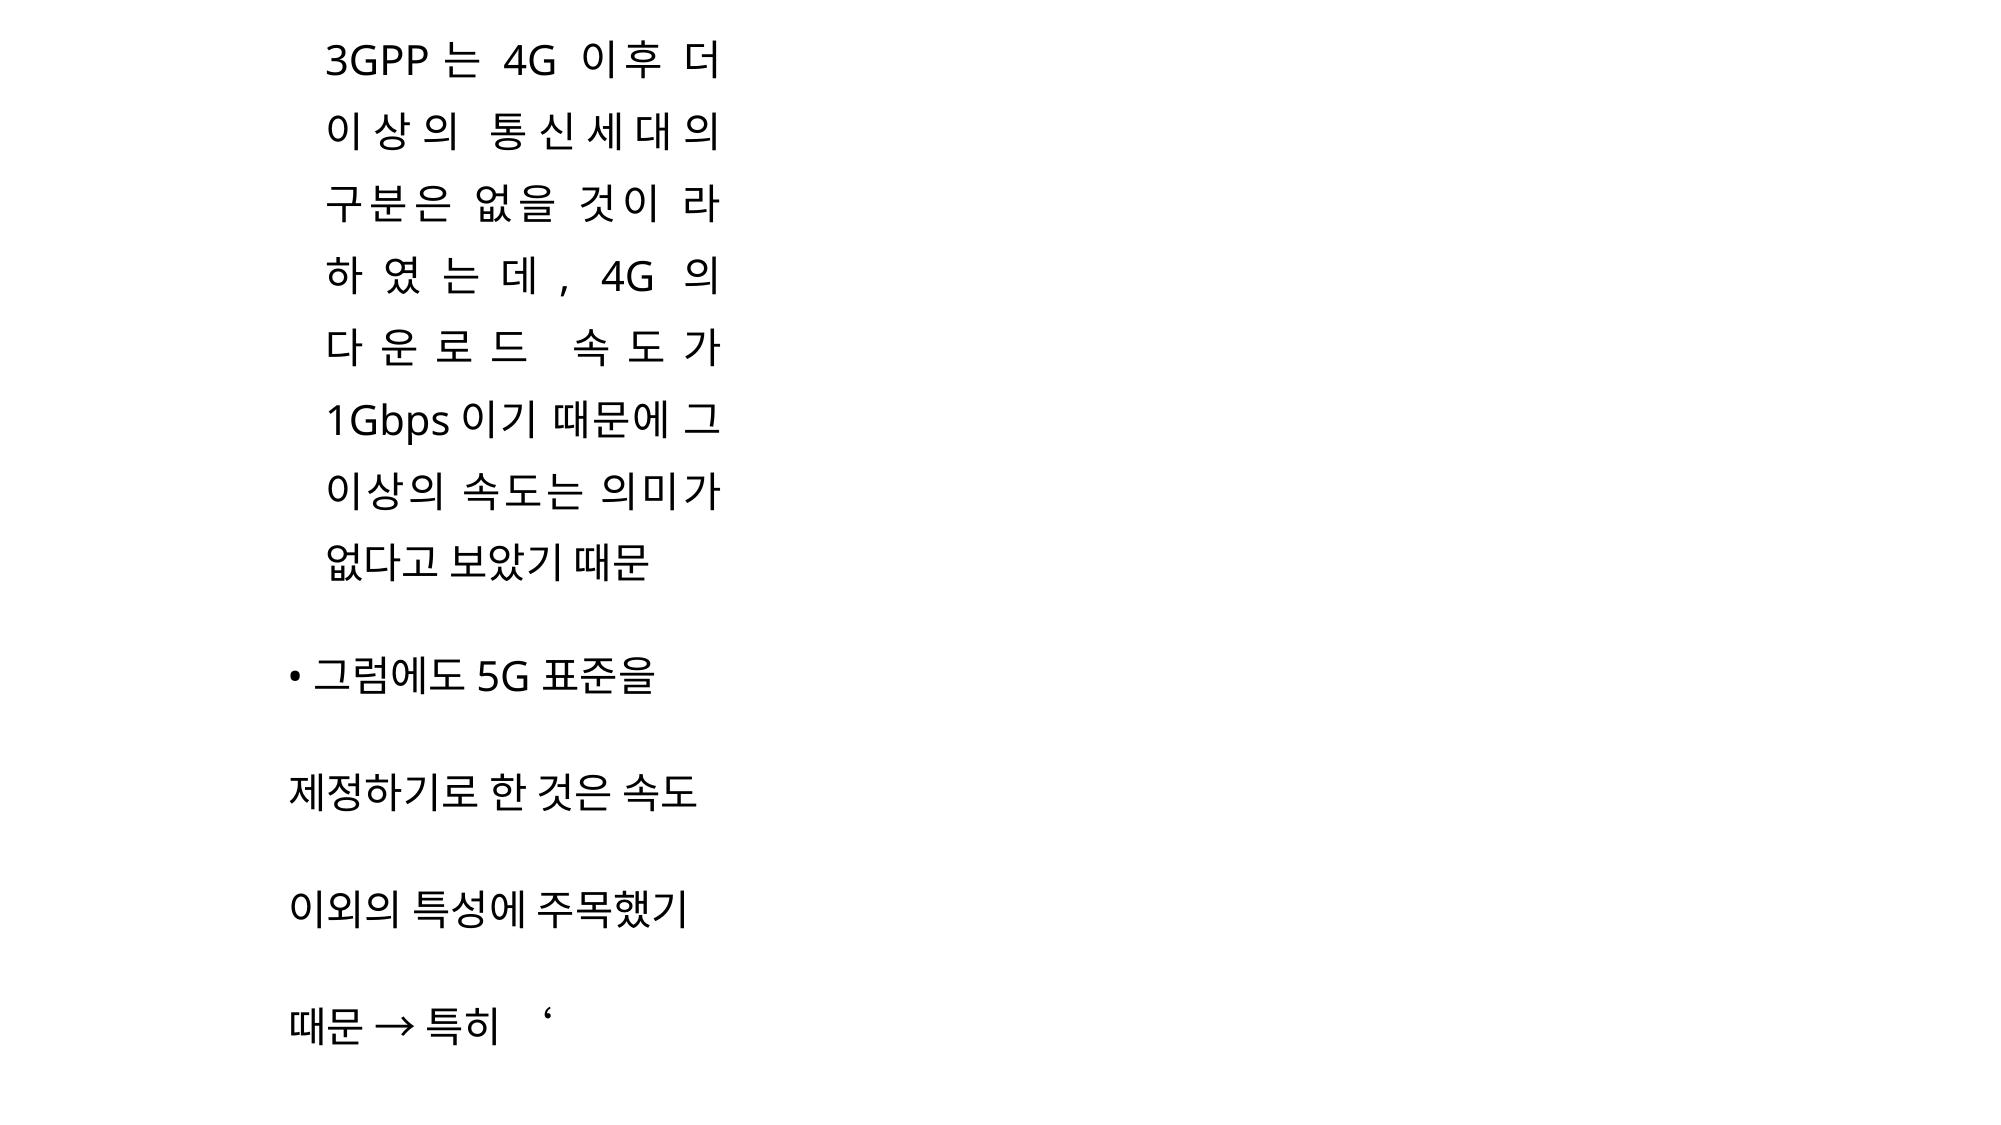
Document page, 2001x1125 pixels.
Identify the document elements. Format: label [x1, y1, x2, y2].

text [287, 27, 722, 591]
text [287, 643, 726, 1054]
